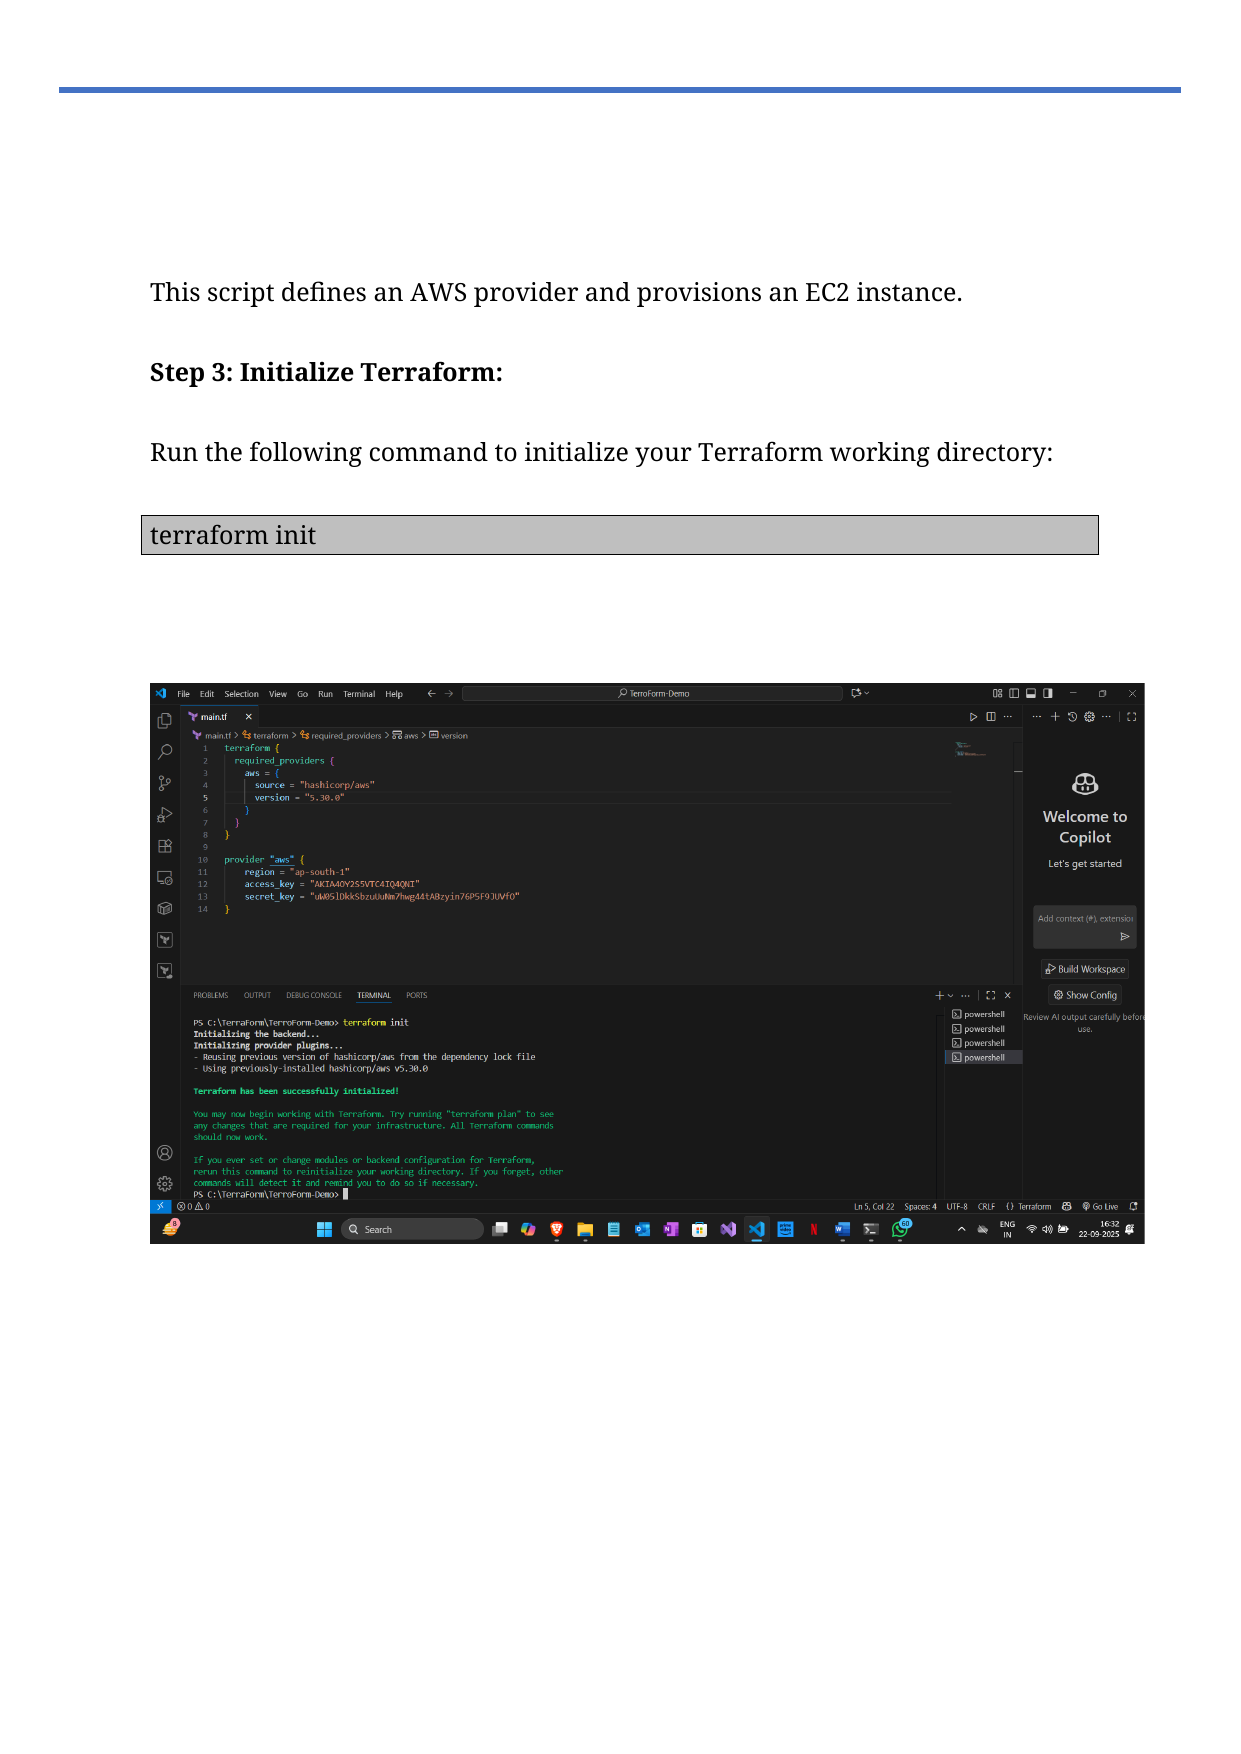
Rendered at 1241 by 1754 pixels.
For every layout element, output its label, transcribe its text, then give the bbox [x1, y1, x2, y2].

text Run the following command to initialize your Terraform working directory: [150, 435, 1090, 469]
text Step 3: Initialize Terraform: [150, 354, 1090, 388]
text This script defines an AWS provider and provisions an EC2 instance. [150, 274, 1090, 308]
text terraform init [142, 516, 1098, 554]
picture [150, 683, 1145, 1244]
